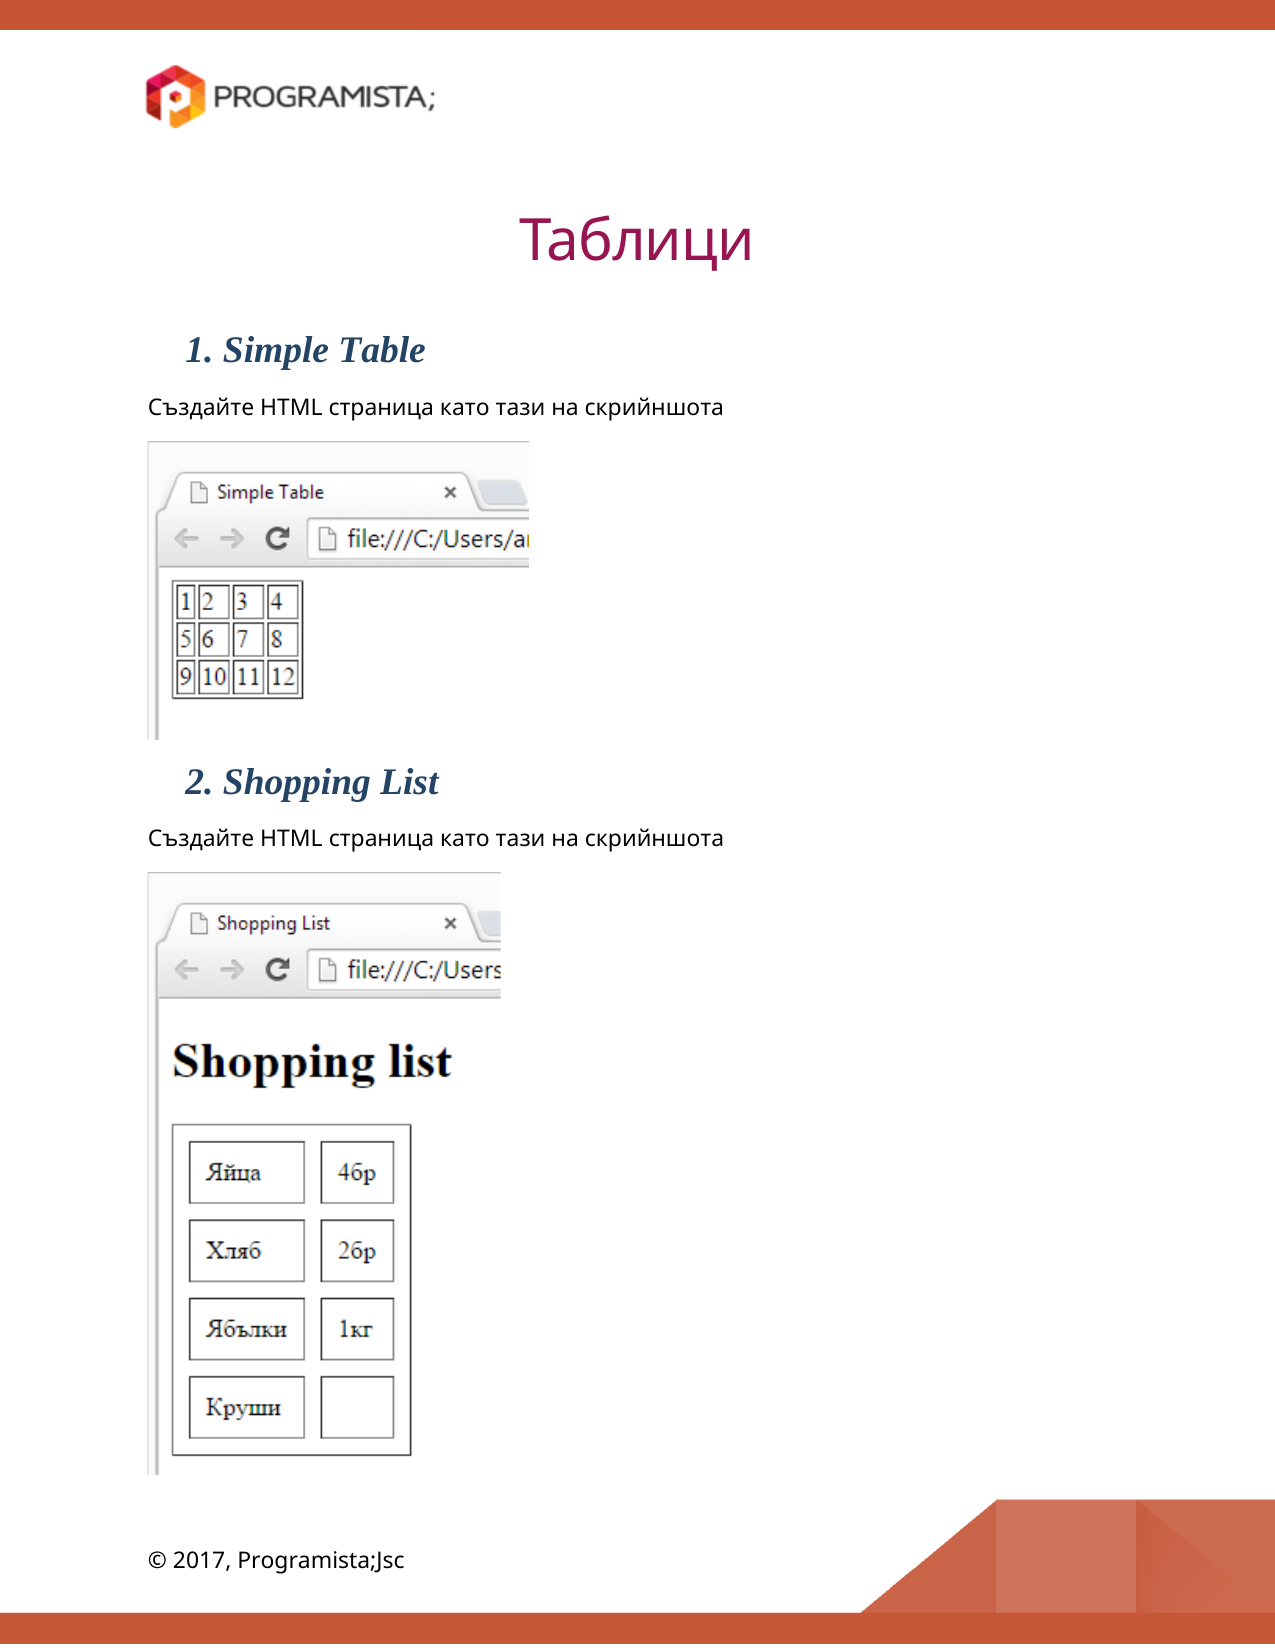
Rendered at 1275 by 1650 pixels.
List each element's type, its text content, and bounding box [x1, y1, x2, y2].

picture [0, 0, 1275, 30]
picture [147, 872, 501, 1475]
title Таблици [148, 198, 1127, 277]
list Shopping List [185, 759, 1127, 802]
text Създайте HTML страница като тази на скрийншота [148, 391, 1127, 422]
text Създайте HTML страница като тази на скрийншота [148, 822, 1127, 854]
picture [147, 441, 529, 740]
list Simple Table [185, 328, 1127, 371]
picture [142, 42, 438, 149]
